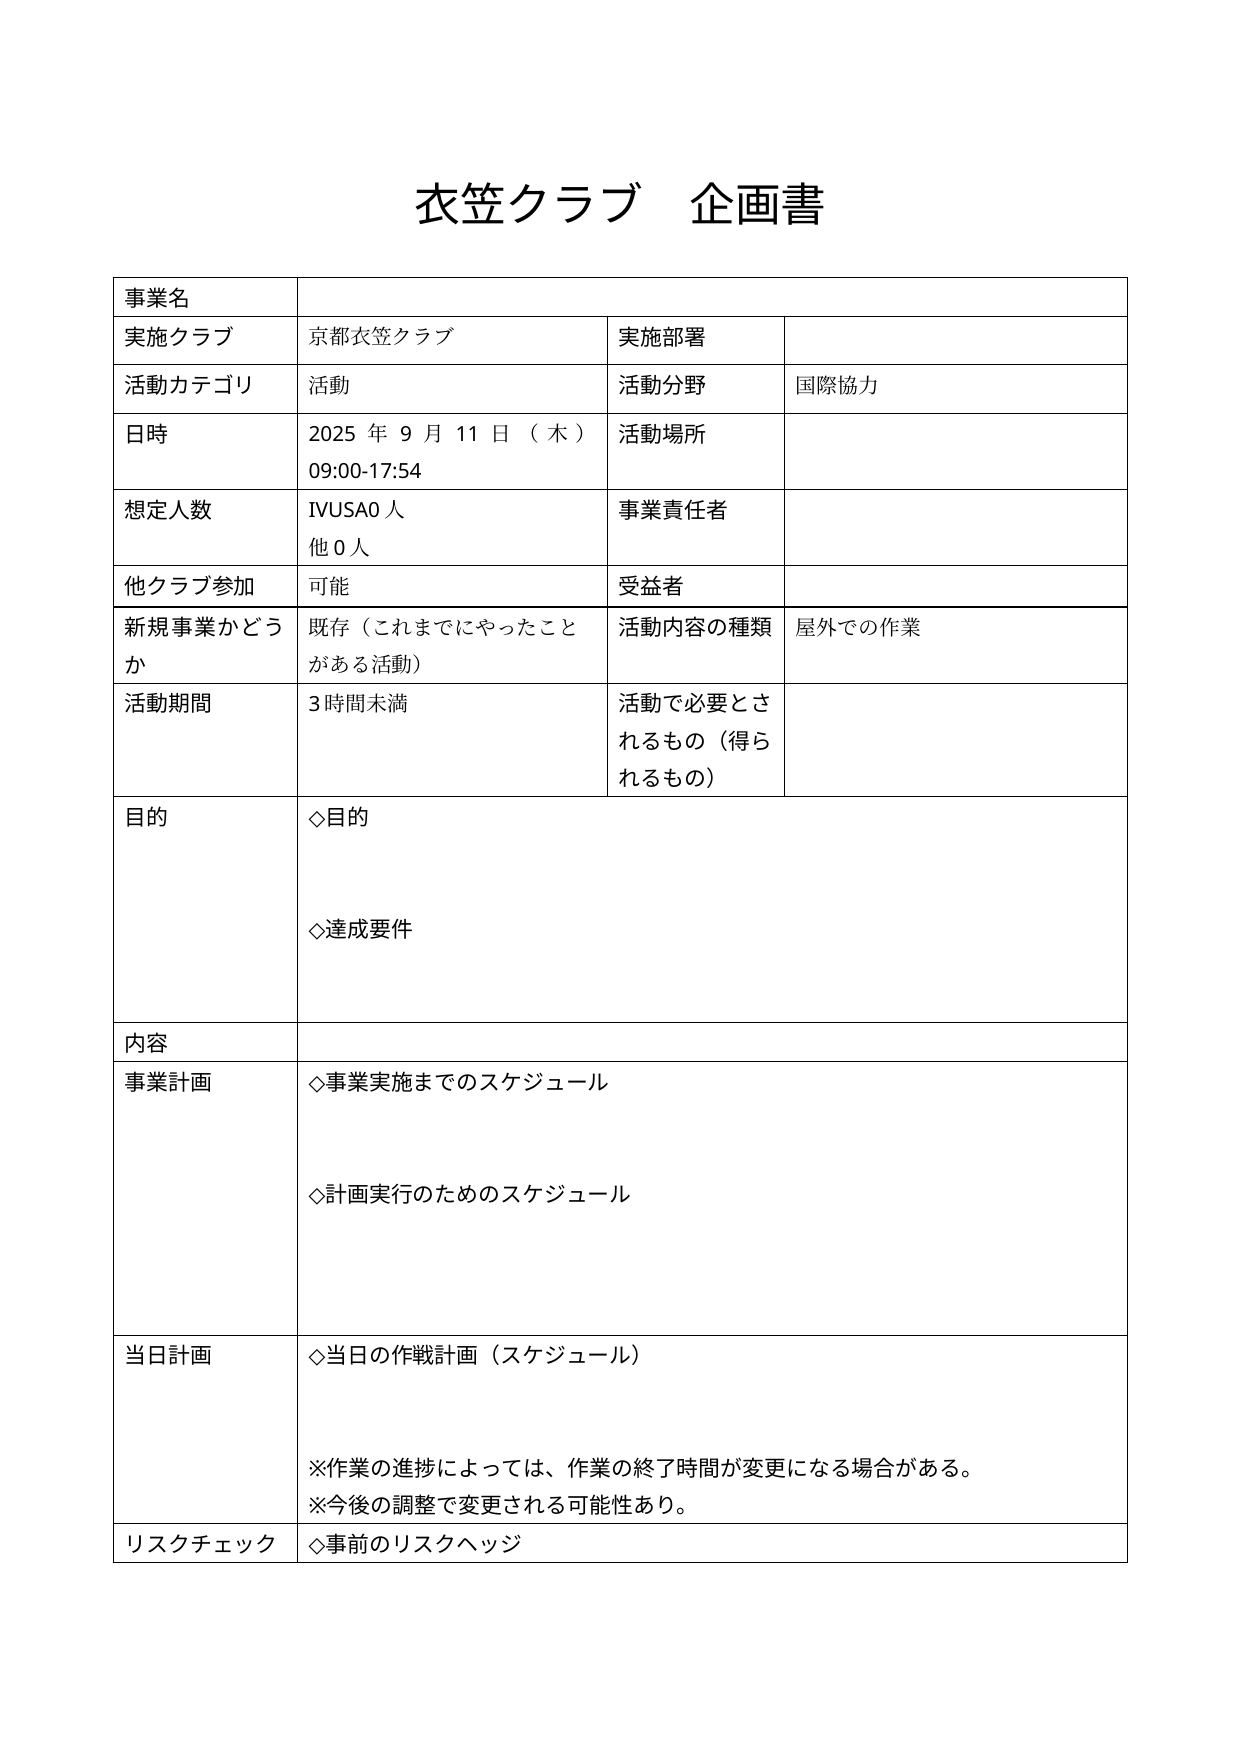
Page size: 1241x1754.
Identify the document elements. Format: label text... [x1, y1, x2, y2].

table_cell 内容 [114, 1023, 297, 1061]
table_cell 事業計画 [114, 1062, 297, 1334]
table_cell [785, 490, 1127, 565]
table_cell [785, 317, 1127, 364]
table_cell 日時 [114, 414, 297, 489]
table_cell 他クラブ参加 [114, 566, 297, 606]
table_cell [785, 684, 1127, 796]
table_cell 可能 [298, 566, 607, 606]
table_cell 活動期間 [114, 684, 297, 796]
table_header 事業名 [114, 278, 297, 316]
table_cell 活動で必要とされるもの（得られるもの） [608, 684, 784, 796]
table_cell 事業責任者 [608, 490, 784, 565]
table_cell 活動場所 [608, 414, 784, 489]
table_header [298, 278, 1127, 316]
table_cell ◇当日の作戦計画（スケジュール） ※作業の進捗によっては、作業の終了時間が変更になる場合がある。 ※今後の調整で変更される可能性あり。 [298, 1336, 1127, 1523]
table_cell [785, 566, 1127, 606]
table_cell 想定人数 [114, 490, 297, 565]
table_cell 3時間未満 [298, 684, 607, 796]
table_cell 活動カテゴリ [114, 365, 297, 413]
table_cell 既存（これまでにやったことがある活動） [298, 608, 607, 682]
table_cell 活動分野 [608, 365, 784, 413]
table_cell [298, 1524, 1127, 1562]
table_cell 受益者 [608, 566, 784, 606]
table_cell 京都衣笠クラブ [298, 317, 607, 364]
table_cell 活動内容の種類 [608, 608, 784, 682]
table_cell ◇目的 ◇達成要件 [298, 797, 1127, 1022]
table_cell 実施クラブ [114, 317, 297, 364]
table_cell 国際協力 [785, 365, 1127, 413]
table_cell 実施部署 [608, 317, 784, 364]
text 衣笠クラブ 企画書 [112, 164, 1128, 239]
table_cell 当日計画 [114, 1336, 297, 1523]
table_cell 新規事業かどうか [114, 608, 297, 682]
table_cell [298, 1023, 1127, 1061]
table_cell ◇事業実施までのスケジュール ◇計画実行のためのスケジュール [298, 1062, 1127, 1334]
table_cell [785, 414, 1127, 489]
table_cell 2025年9月11日（木） 09:00-17:54 [298, 414, 607, 489]
table_cell 活動 [298, 365, 607, 413]
table_cell IVUSA0人 他0人 [298, 490, 607, 565]
table_cell 屋外での作業 [785, 608, 1127, 682]
table_cell リスクチェック [114, 1524, 297, 1562]
table_cell 目的 [114, 797, 297, 1022]
